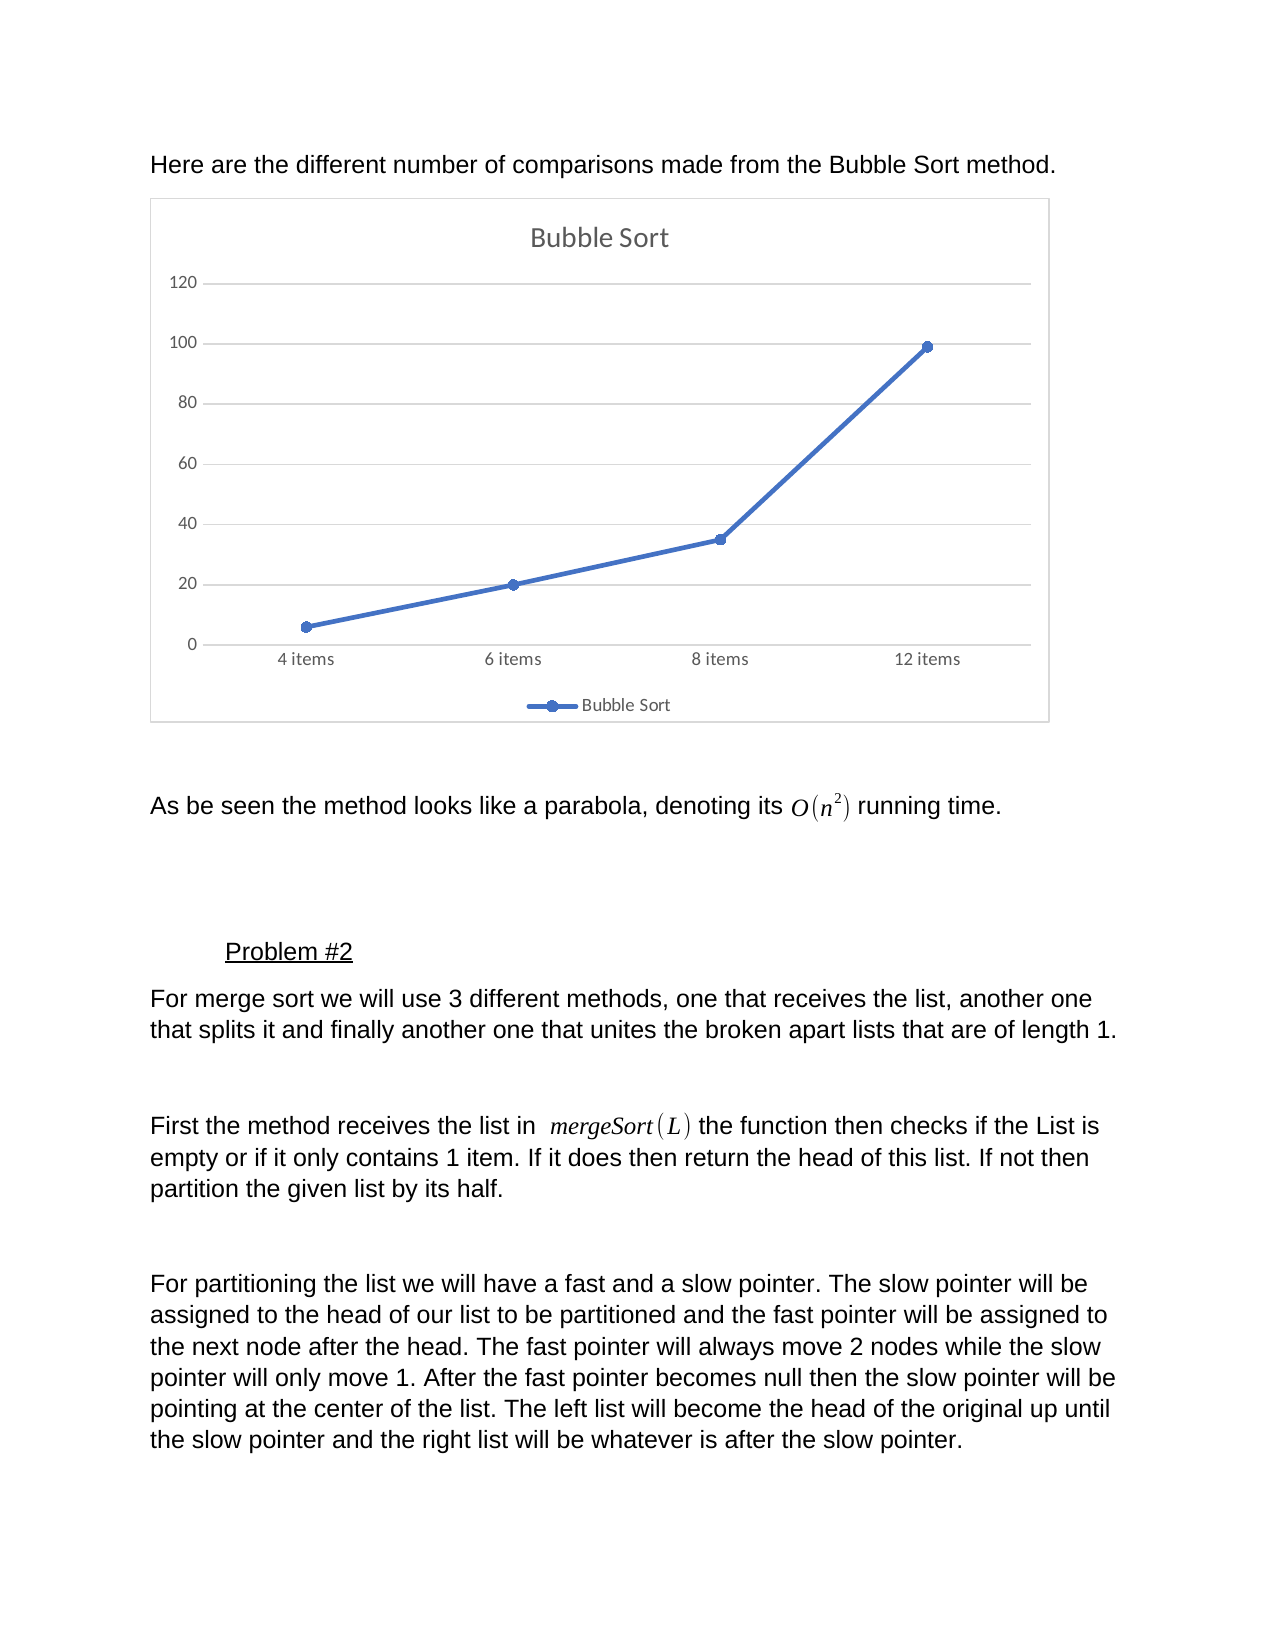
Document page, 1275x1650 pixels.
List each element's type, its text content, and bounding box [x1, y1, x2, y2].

text For partitioning the list we will have a fast and a slow pointer. The slow pointer will be assigned to the head of our list to be partitioned and the fast pointer will be assigned to the next node after the head. The fast pointer will always move 2 nodes while the slow pointer will only move 1. After the fast pointer becomes null then the slow pointer will be pointing at the center of the list. The left list will become the head of the original up until the slow pointer and the right list will be whatever is after the slow pointer. [150, 1269, 1125, 1453]
text Here are the different number of comparisons made from the Bubble Sort method. [150, 150, 1125, 179]
text For merge sort we will use 3 different methods, one that receives the list, another one that splits it and finally another one that unites the broken apart lists that are of length 1. [150, 984, 1125, 1044]
text As be seen the method looks like a parabola, denoting its running time. [150, 789, 1125, 822]
text Problem #2 [150, 937, 1125, 965]
text First the method receives the list in the function then checks if the List is empty or if it only contains 1 item. If it does then return the head of this list. If not then partition the given list by its half. [150, 1111, 1125, 1203]
